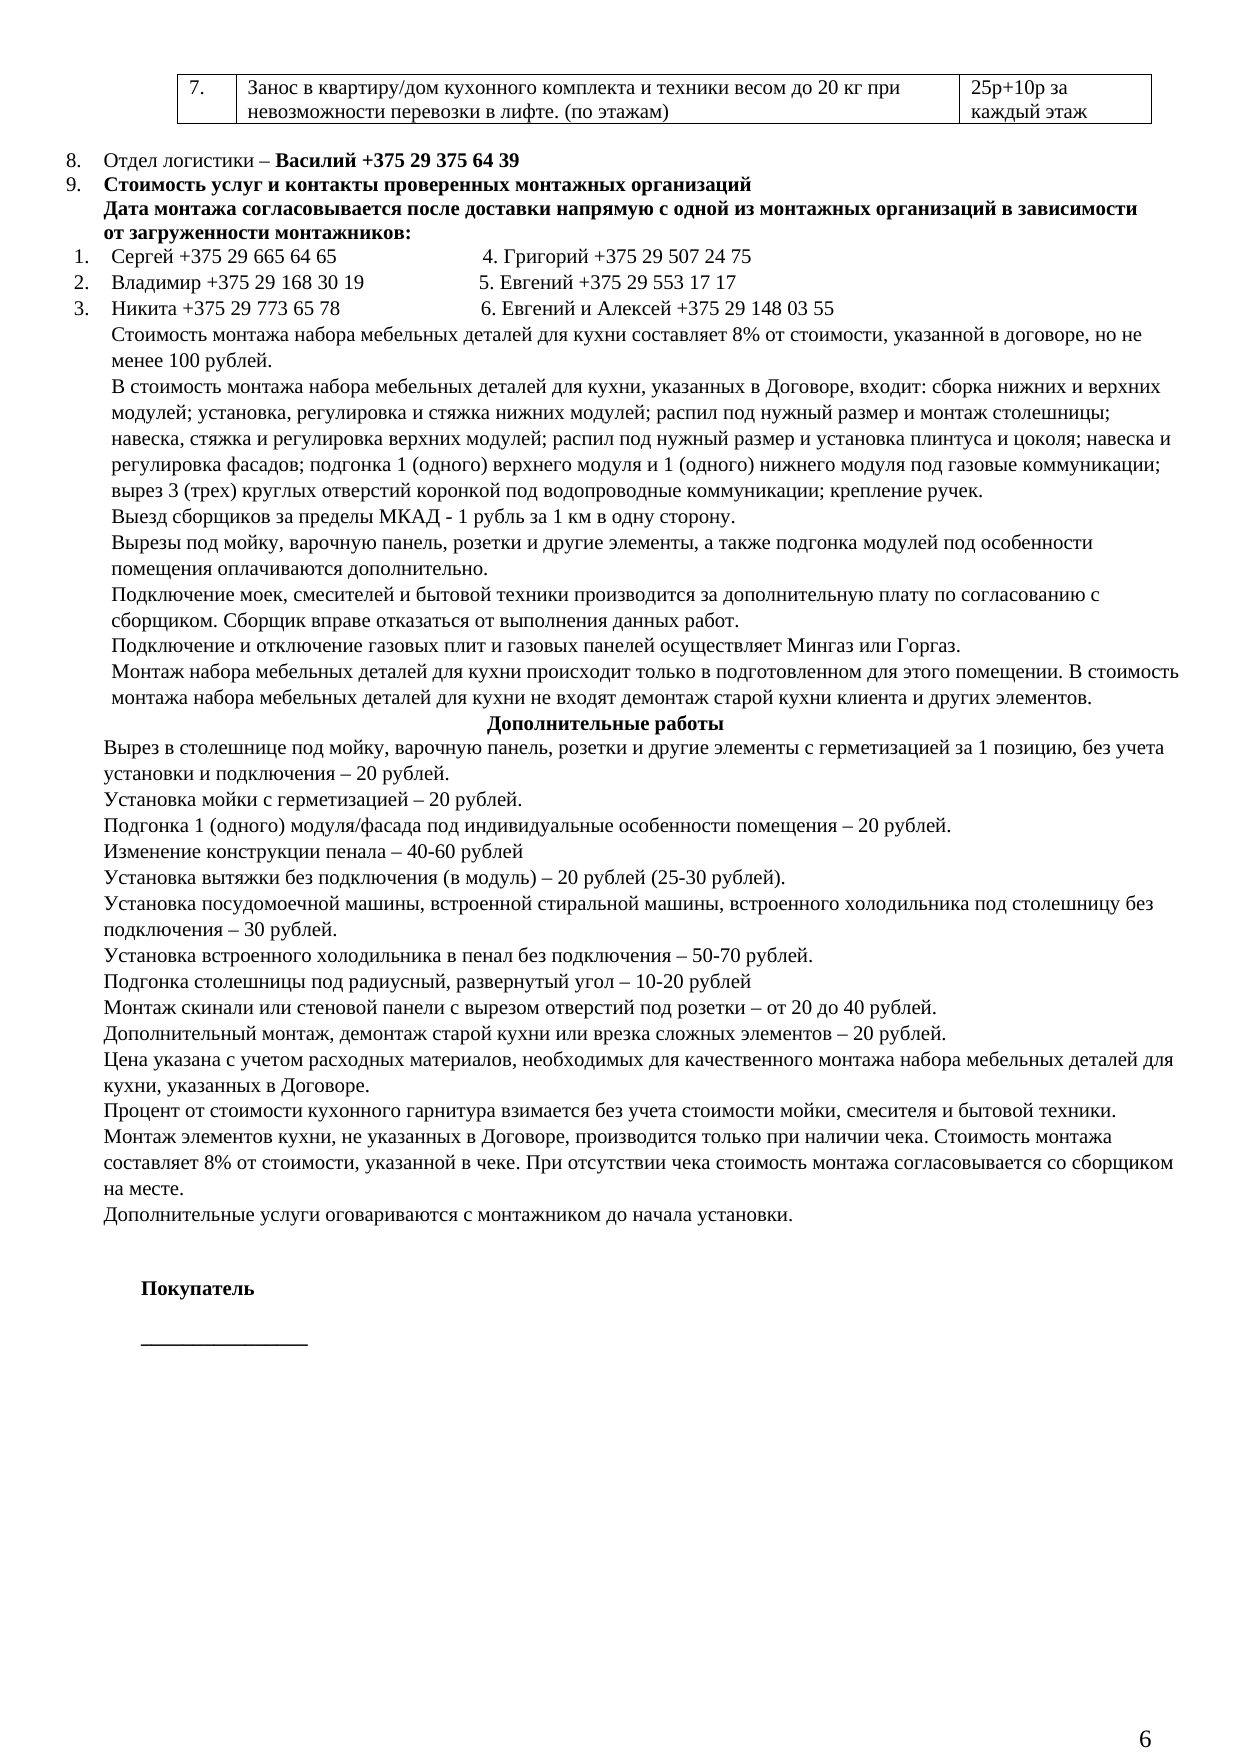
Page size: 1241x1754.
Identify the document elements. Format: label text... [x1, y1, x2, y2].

text Установка посудомоечной машины, встроенной стиральной машины, встроенного холодильника под столешницу без подключения – 30 рублей. [103, 891, 1181, 941]
table_cell 7. [178, 75, 236, 123]
list Владимир +375 29 168 30 19 5. Евгений +375 29 553 17 17 [74, 270, 1181, 294]
text Вырез в столешнице под мойку, варочную панель, розетки и другие элементы с герметизацией за 1 позицию, без учета установки и подключения – 20 рублей. [103, 735, 1181, 785]
text Монтаж скинали или стеновой панели с вырезом отверстий под розетки – от 20 до 40 рублей. [103, 995, 1181, 1019]
text Дополнительные работы [59, 711, 1152, 735]
text Подключение и отключение газовых плит и газовых панелей осуществляет Мингаз или Горгаз. [111, 633, 1181, 657]
text Монтаж набора мебельных деталей для кухни происходит только в подготовленном для этого помещении. В стоимость монтажа набора мебельных деталей для кухни не входят демонтаж старой кухни клиента и других элементов. [111, 659, 1181, 709]
list Сергей +375 29 665 64 65 4. Григорий +375 29 507 24 75 [74, 244, 1181, 268]
table_cell Занос в квартиру/дом кухонного комплекта и техники весом до 20 кг при невозможности перевозки в лифте. (по этажам) [237, 75, 959, 123]
table_cell 25р+10р за каждый этаж [960, 75, 1151, 123]
text ________________ [141, 1324, 1152, 1348]
text Установка вытяжки без подключения (в модуль) – 20 рублей (25-30 рублей). [103, 865, 1181, 889]
text Подгонка столешницы под радиусный, развернутый угол – 10-20 рублей [103, 969, 1181, 993]
text Выезд сборщиков за пределы МКАД - 1 рубль за 1 км в одну сторону. [111, 504, 1181, 528]
text Процент от стоимости кухонного гарнитура взимается без учета стоимости мойки, смесителя и бытовой техники. [103, 1098, 1181, 1122]
text Дополнительный монтаж, демонтаж старой кухни или врезка сложных элементов – 20 рублей. [103, 1021, 1181, 1045]
text Стоимость монтажа набора мебельных деталей для кухни составляет 8% от стоимости, указанной в договоре, но не менее 100 рублей. [111, 322, 1181, 372]
text Монтаж элементов кухни, не указанных в Договоре, производится только при наличии чека. Стоимость монтажа составляет 8% от стоимости, указанной в чеке. При отсутствии чека стоимость монтажа согласовывается со сборщиком на месте. [103, 1124, 1181, 1200]
list Никита +375 29 773 65 78 6. Евгений и Алексей +375 29 148 03 55 [74, 296, 1181, 320]
list Стоимость услуг и контакты проверенных монтажных организаций [66, 172, 1152, 196]
text Дата монтажа согласовывается после доставки напрямую с одной из монтажных организаций в зависимости от загруженности монтажников: [103, 196, 1152, 244]
text Дополнительные услуги оговариваются с монтажником до начала установки. [103, 1202, 1181, 1226]
text Изменение конструкции пенала – 40-60 рублей [103, 839, 1181, 863]
text Установка мойки с герметизацией – 20 рублей. [103, 787, 1181, 811]
text Цена указана с учетом расходных материалов, необходимых для качественного монтажа набора мебельных деталей для кухни, указанных в Договоре. [103, 1047, 1181, 1097]
text Вырезы под мойку, варочную панель, розетки и другие элементы, а также подгонка модулей под особенности помещения оплачиваются дополнительно. [111, 530, 1181, 580]
text В стоимость монтажа набора мебельных деталей для кухни, указанных в Договоре, входит: сборка нижних и верхних модулей; установка, регулировка и стяжка нижних модулей; распил под нужный размер и монтаж столешницы; навеска, стяжка и регулировка верхних модулей; распил под нужный размер и установка плинтуса и цоколя; навеска и регулировка фасадов; подгонка 1 (одного) верхнего модуля и 1 (одного) нижнего модуля под газовые коммуникации; вырез 3 (трех) круглых отверстий коронкой под водопроводные коммуникации; крепление ручек. [111, 374, 1181, 502]
text Подключение моек, смесителей и бытовой техники производится за дополнительную плату по согласованию с сборщиком. Сборщик вправе отказаться от выполнения данных работ. [111, 582, 1181, 632]
text Установка встроенного холодильника в пенал без подключения – 50-70 рублей. [103, 943, 1181, 967]
list Отдел логистики – Василий +375 29 375 64 39 [66, 148, 1152, 172]
text Подгонка 1 (одного) модуля/фасада под индивидуальные особенности помещения – 20 рублей. [103, 813, 1181, 837]
text Покупатель [141, 1276, 1152, 1300]
